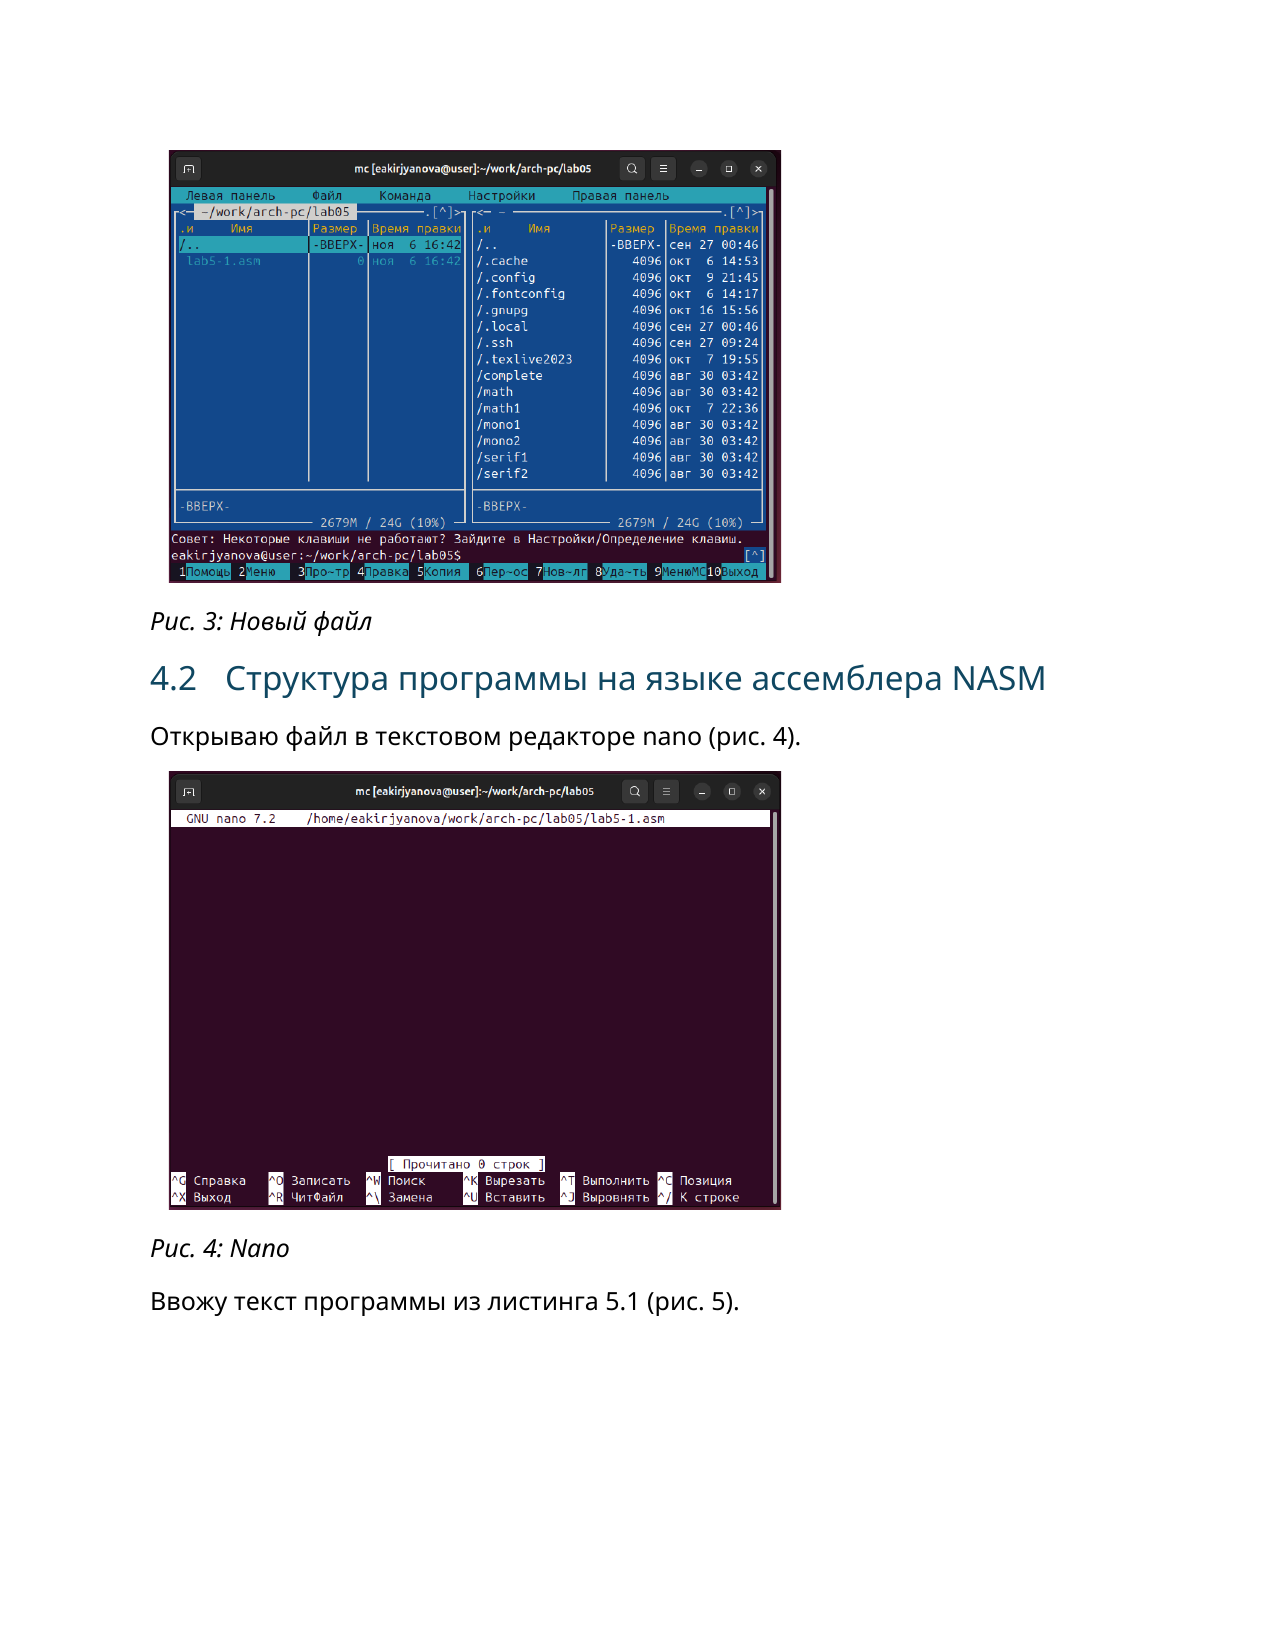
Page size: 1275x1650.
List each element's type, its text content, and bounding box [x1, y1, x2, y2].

text Ввожу текст программы из листинга 5.1 (рис. 5). [150, 1283, 1125, 1317]
text Рис. 4: Nano [150, 1230, 1125, 1264]
text Рис. 3: Новый файл [150, 604, 1125, 638]
picture [168, 150, 782, 583]
text Открываю файл в текстовом редакторе nano (рис. 4). [150, 719, 1125, 753]
picture [168, 771, 782, 1210]
subtitle 4.2 Cтруктура программы на языке ассемблера NASM [150, 654, 1125, 700]
